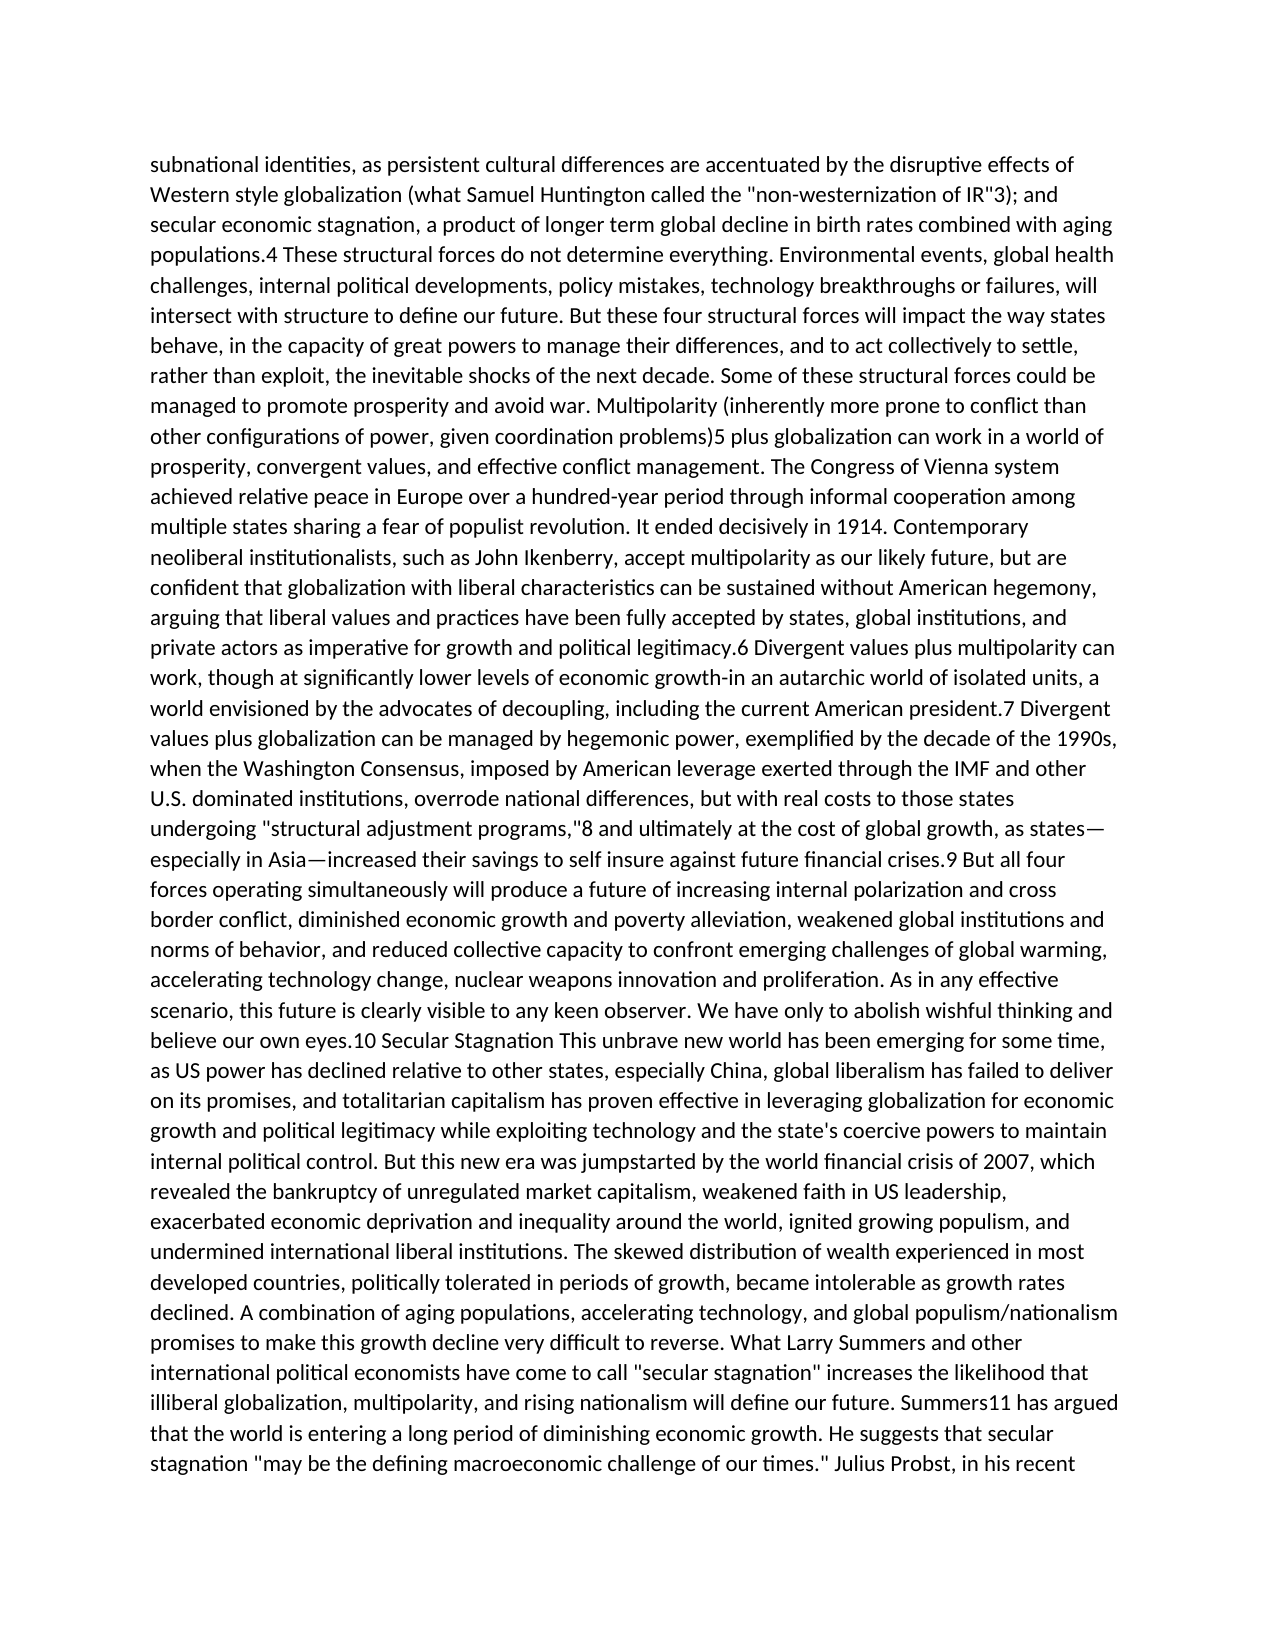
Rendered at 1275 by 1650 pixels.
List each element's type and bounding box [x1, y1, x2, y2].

text [150, 150, 1125, 1477]
